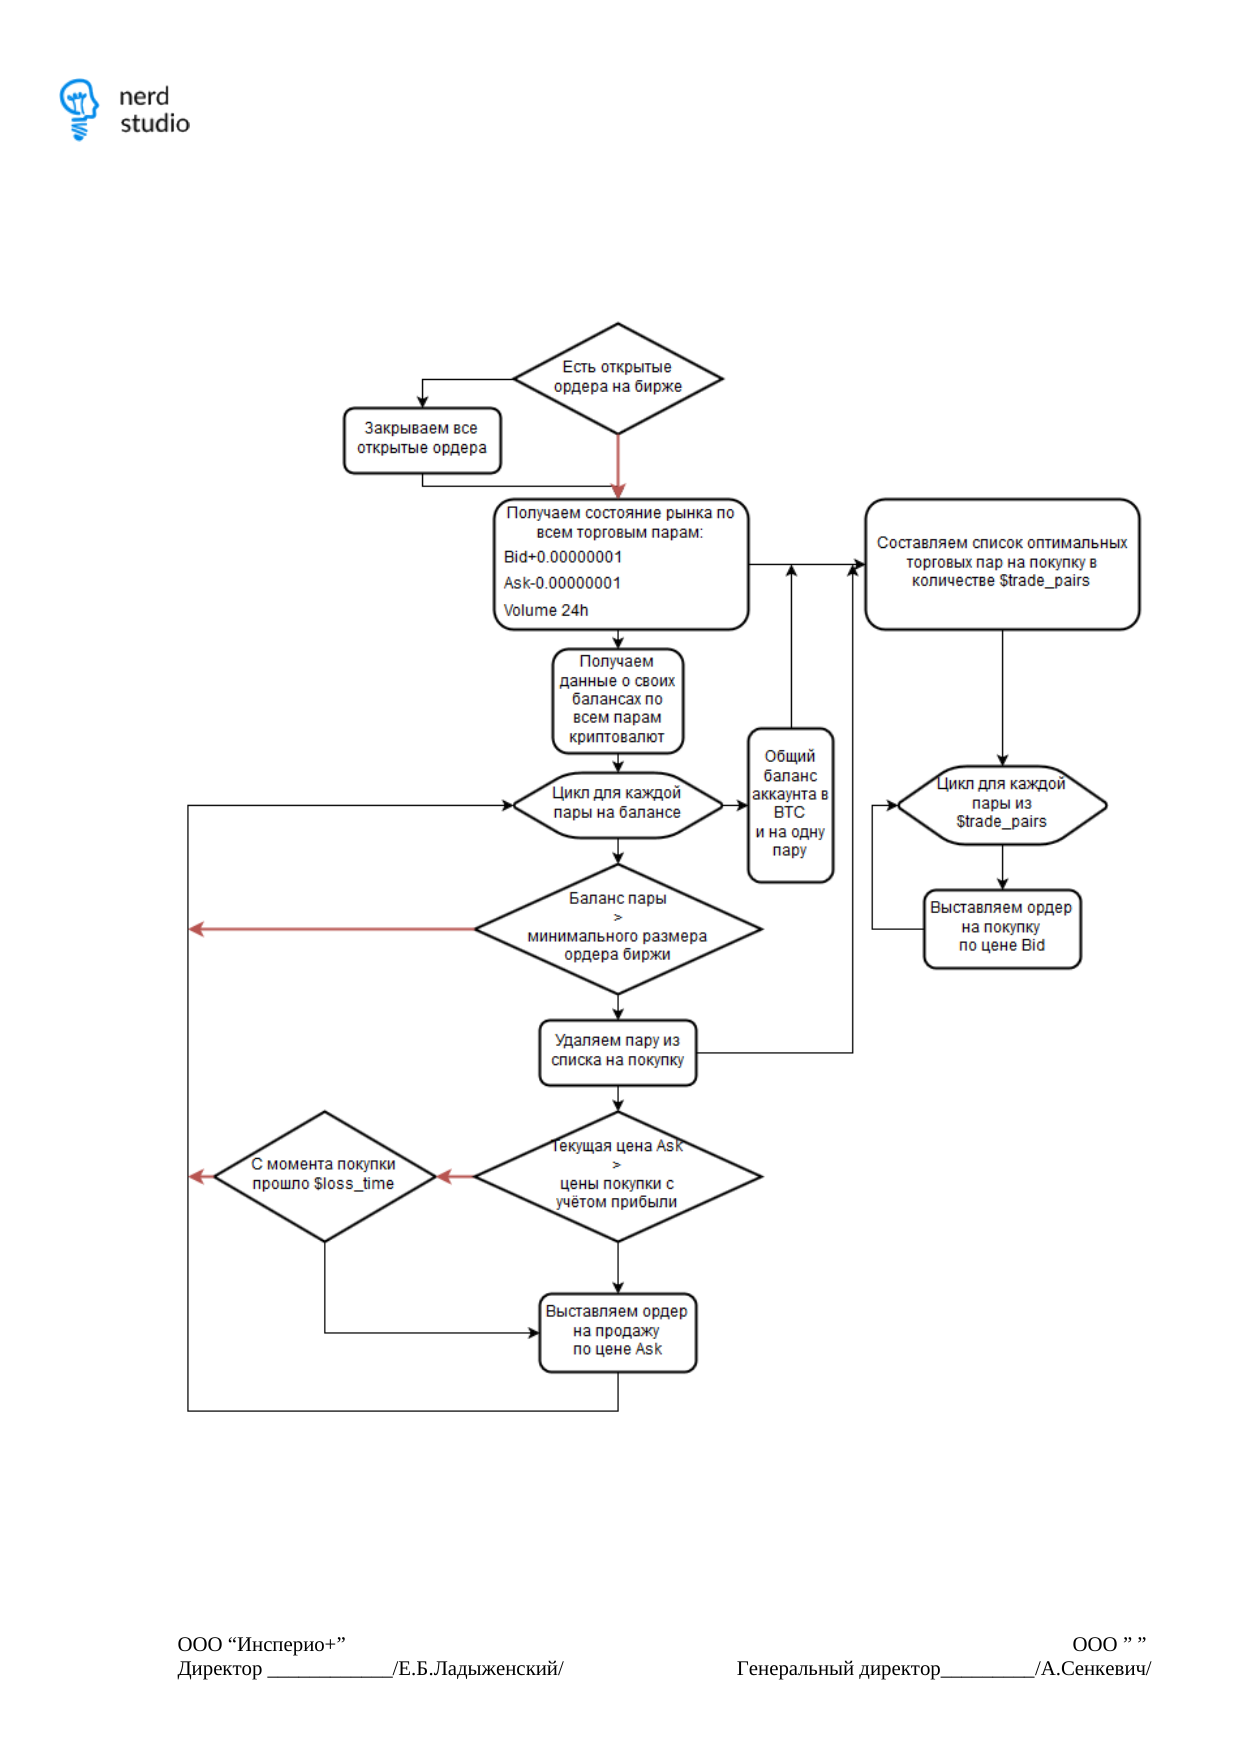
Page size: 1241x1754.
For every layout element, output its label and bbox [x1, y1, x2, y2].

picture [59, 78, 190, 142]
picture [177, 293, 1152, 1451]
